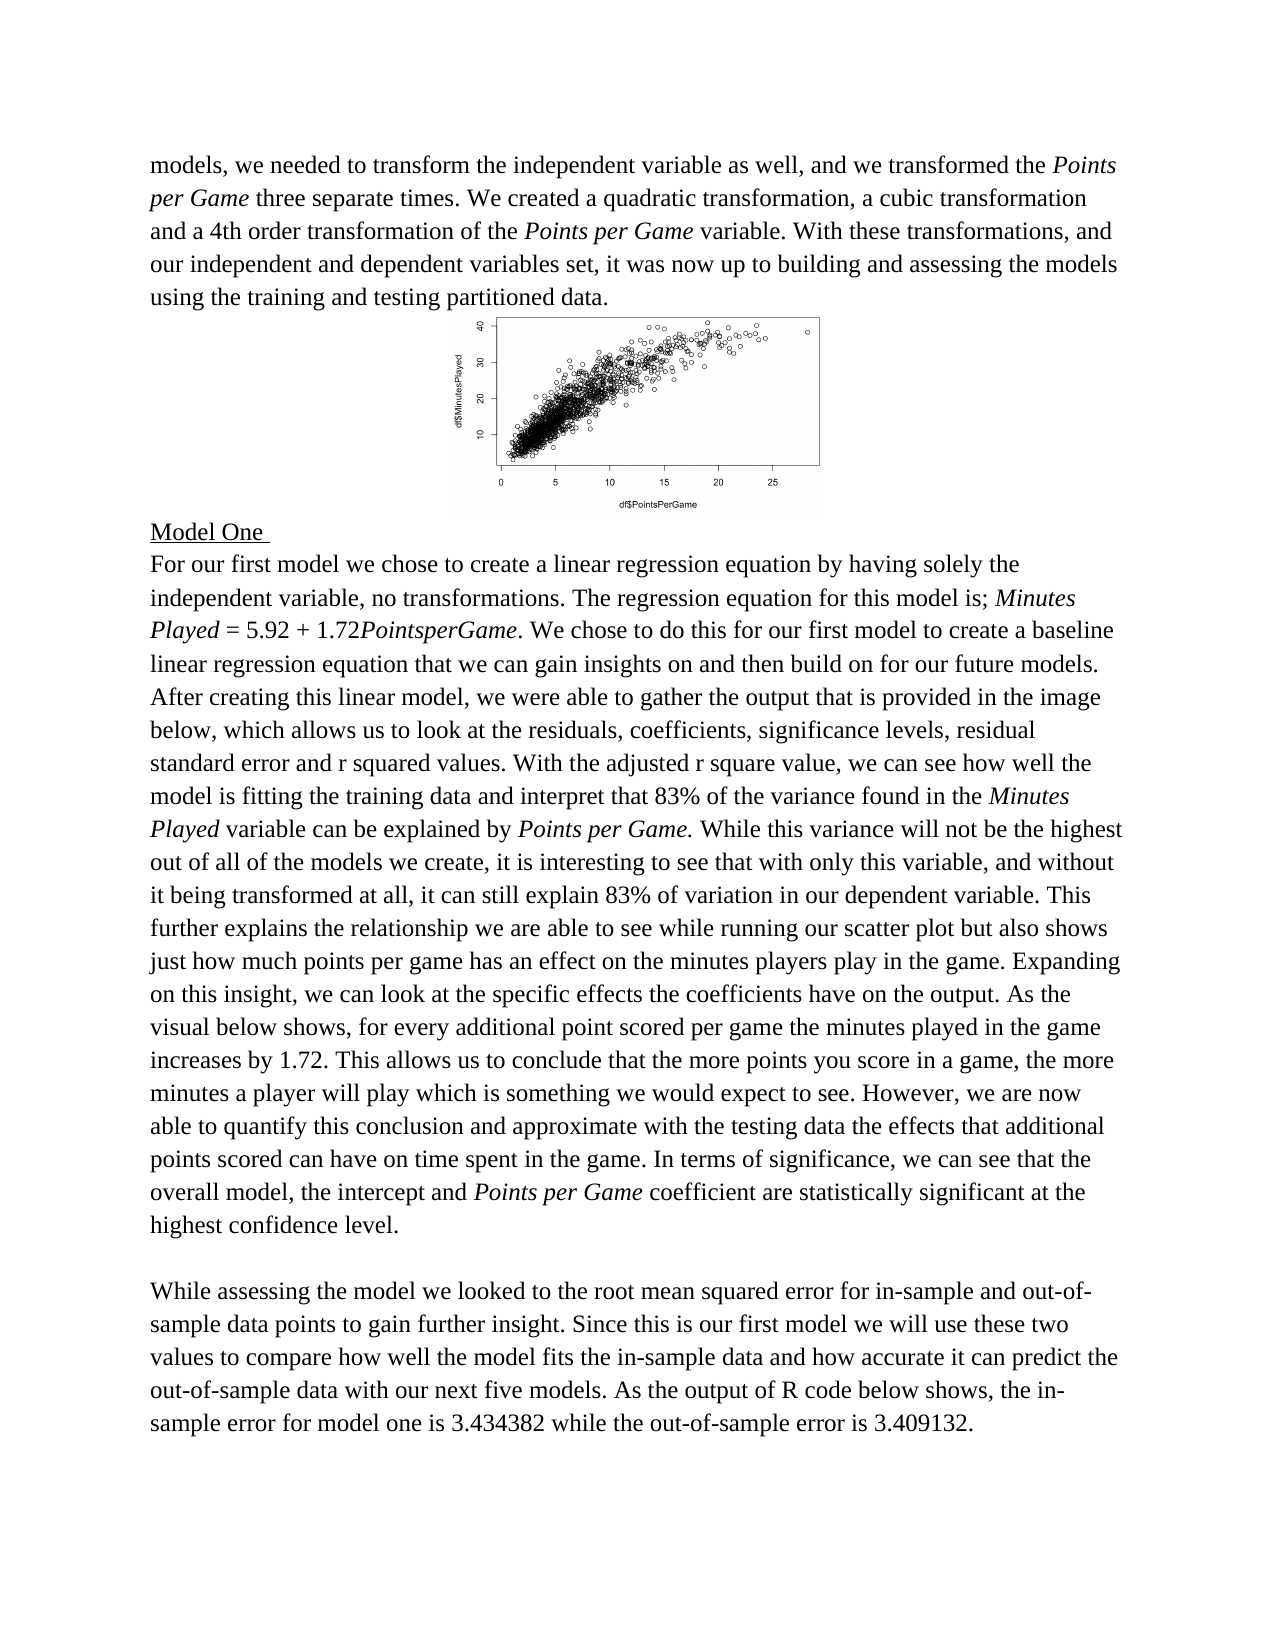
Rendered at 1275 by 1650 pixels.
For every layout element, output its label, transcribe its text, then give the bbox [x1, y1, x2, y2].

picture [453, 315, 822, 513]
text Model One [150, 517, 1125, 545]
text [150, 150, 1125, 311]
text For our first model we chose to create a linear regression equation by having solely the independent variable, no transformations. The regression equation for this model is; Minutes Played = 5.92 + 1.72PointsperGame. We chose to do this for our first model to create a baseline linear regression equation that we can gain insights on and then build on for our future models. After creating this linear model, we were able to gather the output that is provided in the image below, which allows us to look at the residuals, coefficients, significance levels, residual standard error and r squared values. With the adjusted r square value, we can see how well the model is fitting the training data and interpret that 83% of the variance found in the Minutes Played variable can be explained by Points per Game. While this variance will not be the highest out of all of the models we create, it is interesting to see that with only this variable, and without it being transformed at all, it can still explain 83% of variation in our dependent variable. This further explains the relationship we are able to see while running our scatter plot but also shows just how much points per game has an effect on the minutes players play in the game. Expanding on this insight, we can look at the specific effects the coefficients have on the output. As the visual below shows, for every additional point scored per game the minutes played in the game increases by 1.72. This allows us to conclude that the more points you score in a game, the more minutes a player will play which is something we would expect to see. However, we are now able to quantify this conclusion and approximate with the testing data the effects that additional points scored can have on time spent in the game. In terms of significance, we can see that the overall model, the intercept and Points per Game coefficient are statistically significant at the highest confidence level. [150, 549, 1125, 1239]
text While assessing the model we looked to the root mean squared error for in-sample and out-of-sample data points to gain further insight. Since this is our first model we will use these two values to compare how well the model fits the in-sample data and how accurate it can predict the out-of-sample data with our next five models. As the output of R code below shows, the in-sample error for model one is 3.434382 while the out-of-sample error is 3.409132. [150, 1276, 1125, 1437]
